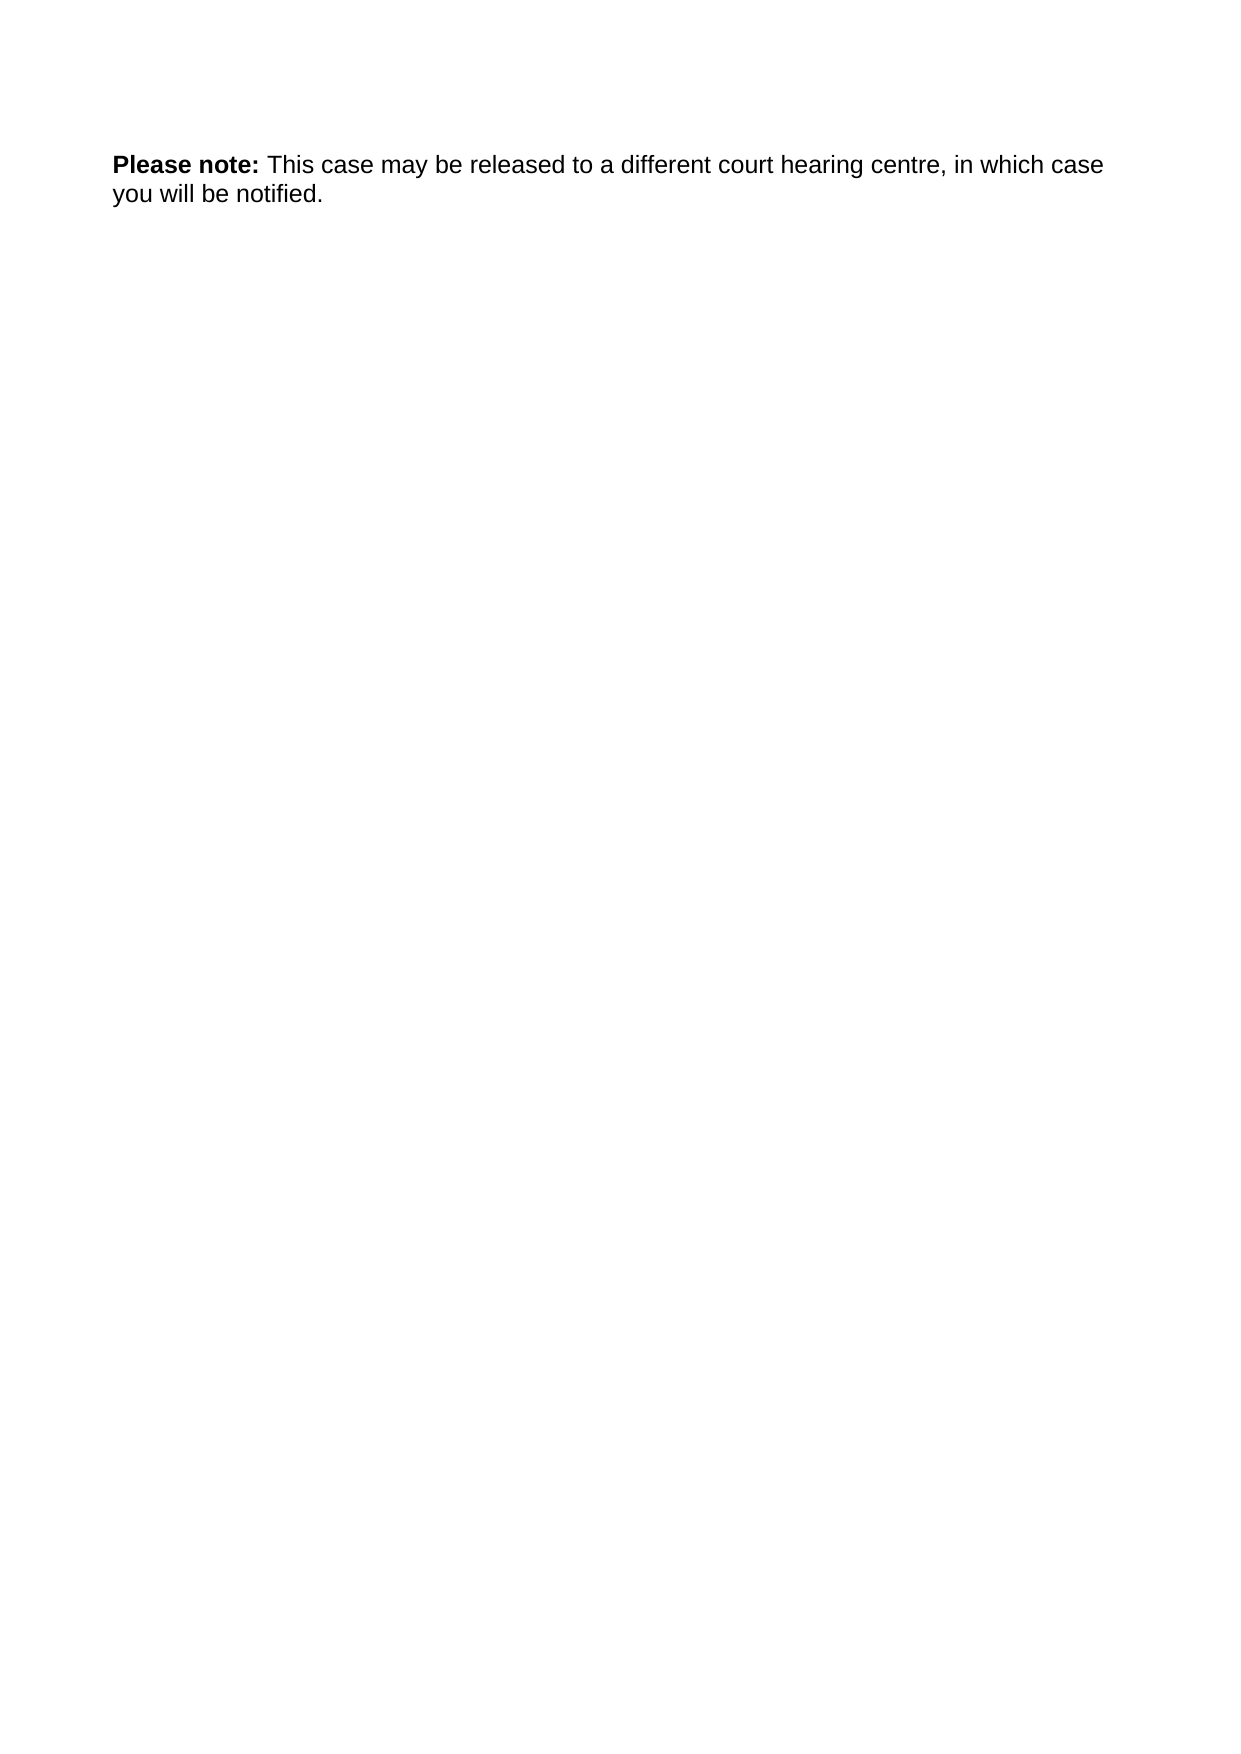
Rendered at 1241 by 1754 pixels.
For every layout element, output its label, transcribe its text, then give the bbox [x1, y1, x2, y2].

text Please note: This case may be released to a different court hearing centre, in which case you will be notified. [112, 150, 1128, 207]
